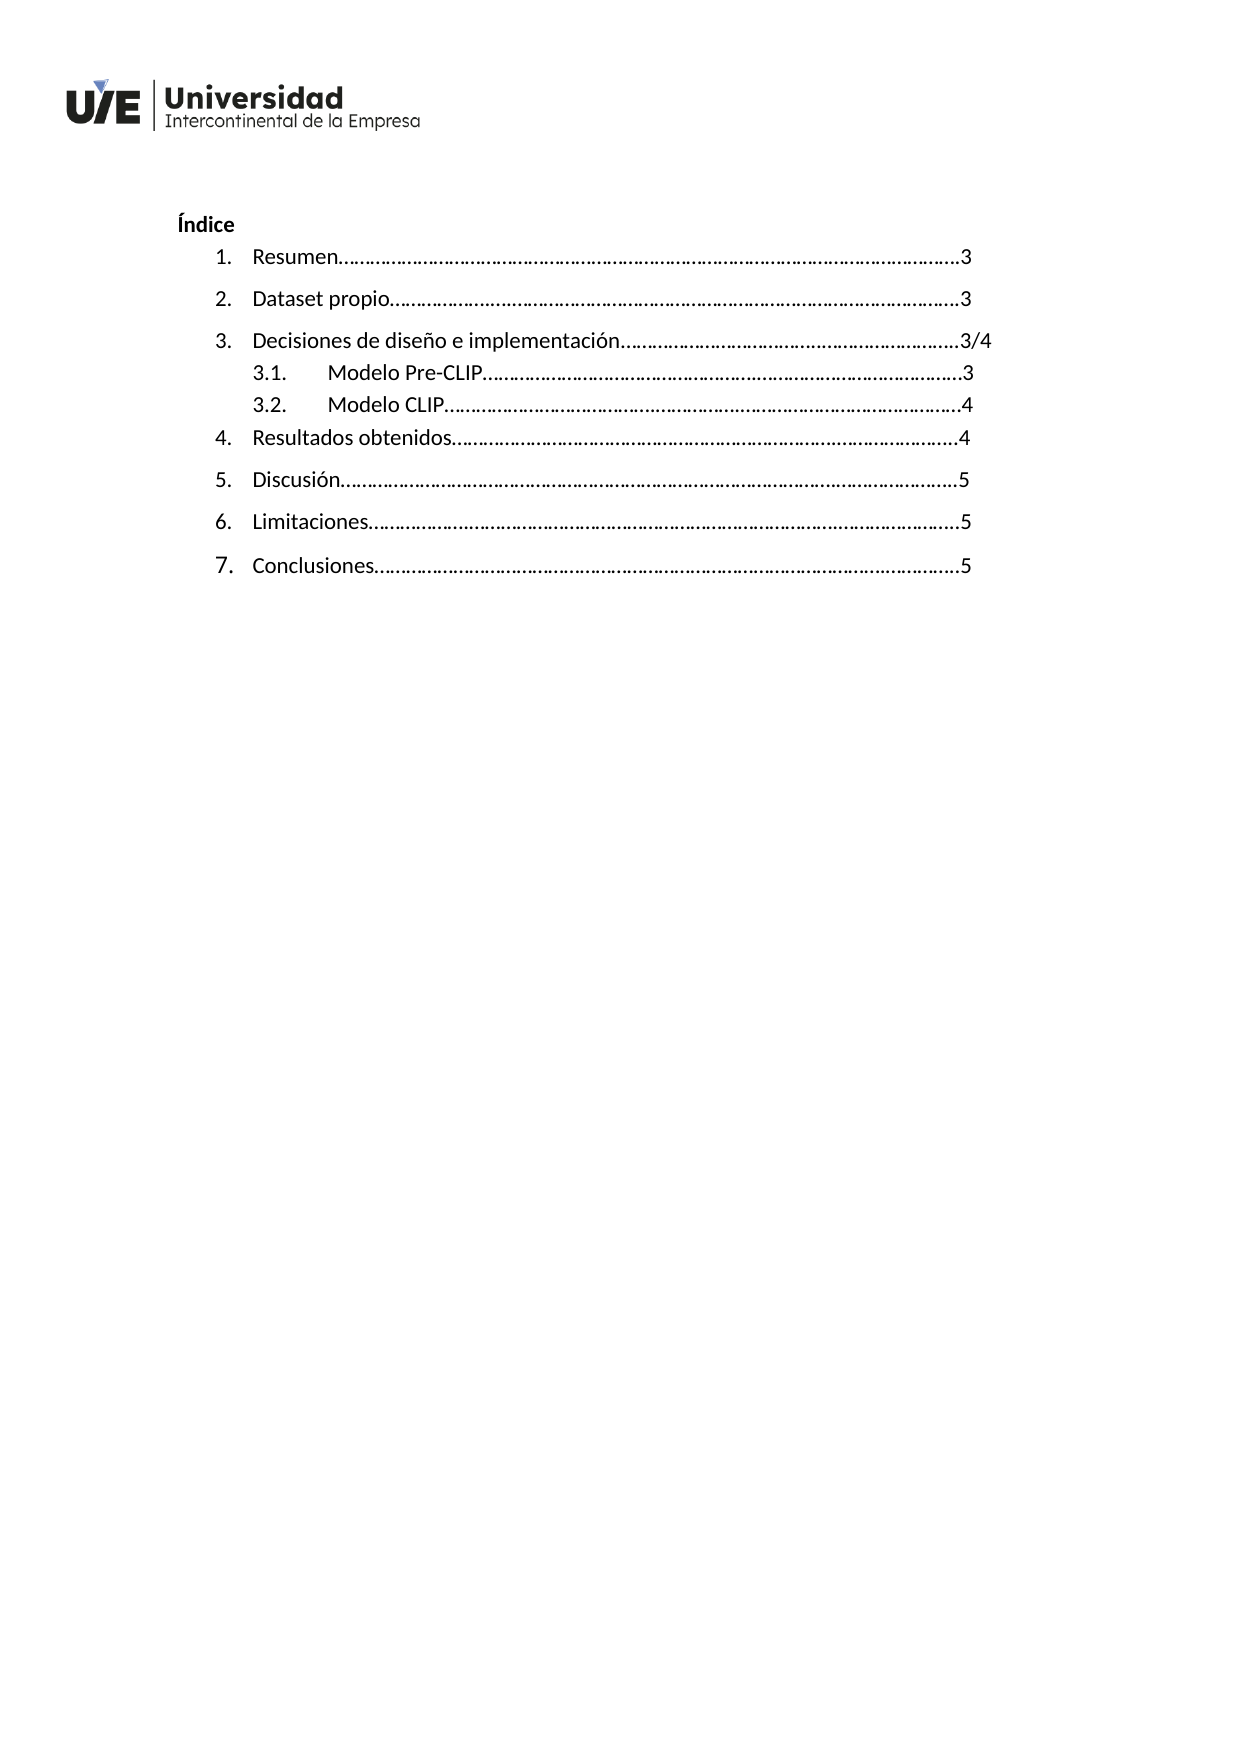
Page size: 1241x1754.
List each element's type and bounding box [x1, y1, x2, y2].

picture [53, 64, 429, 136]
